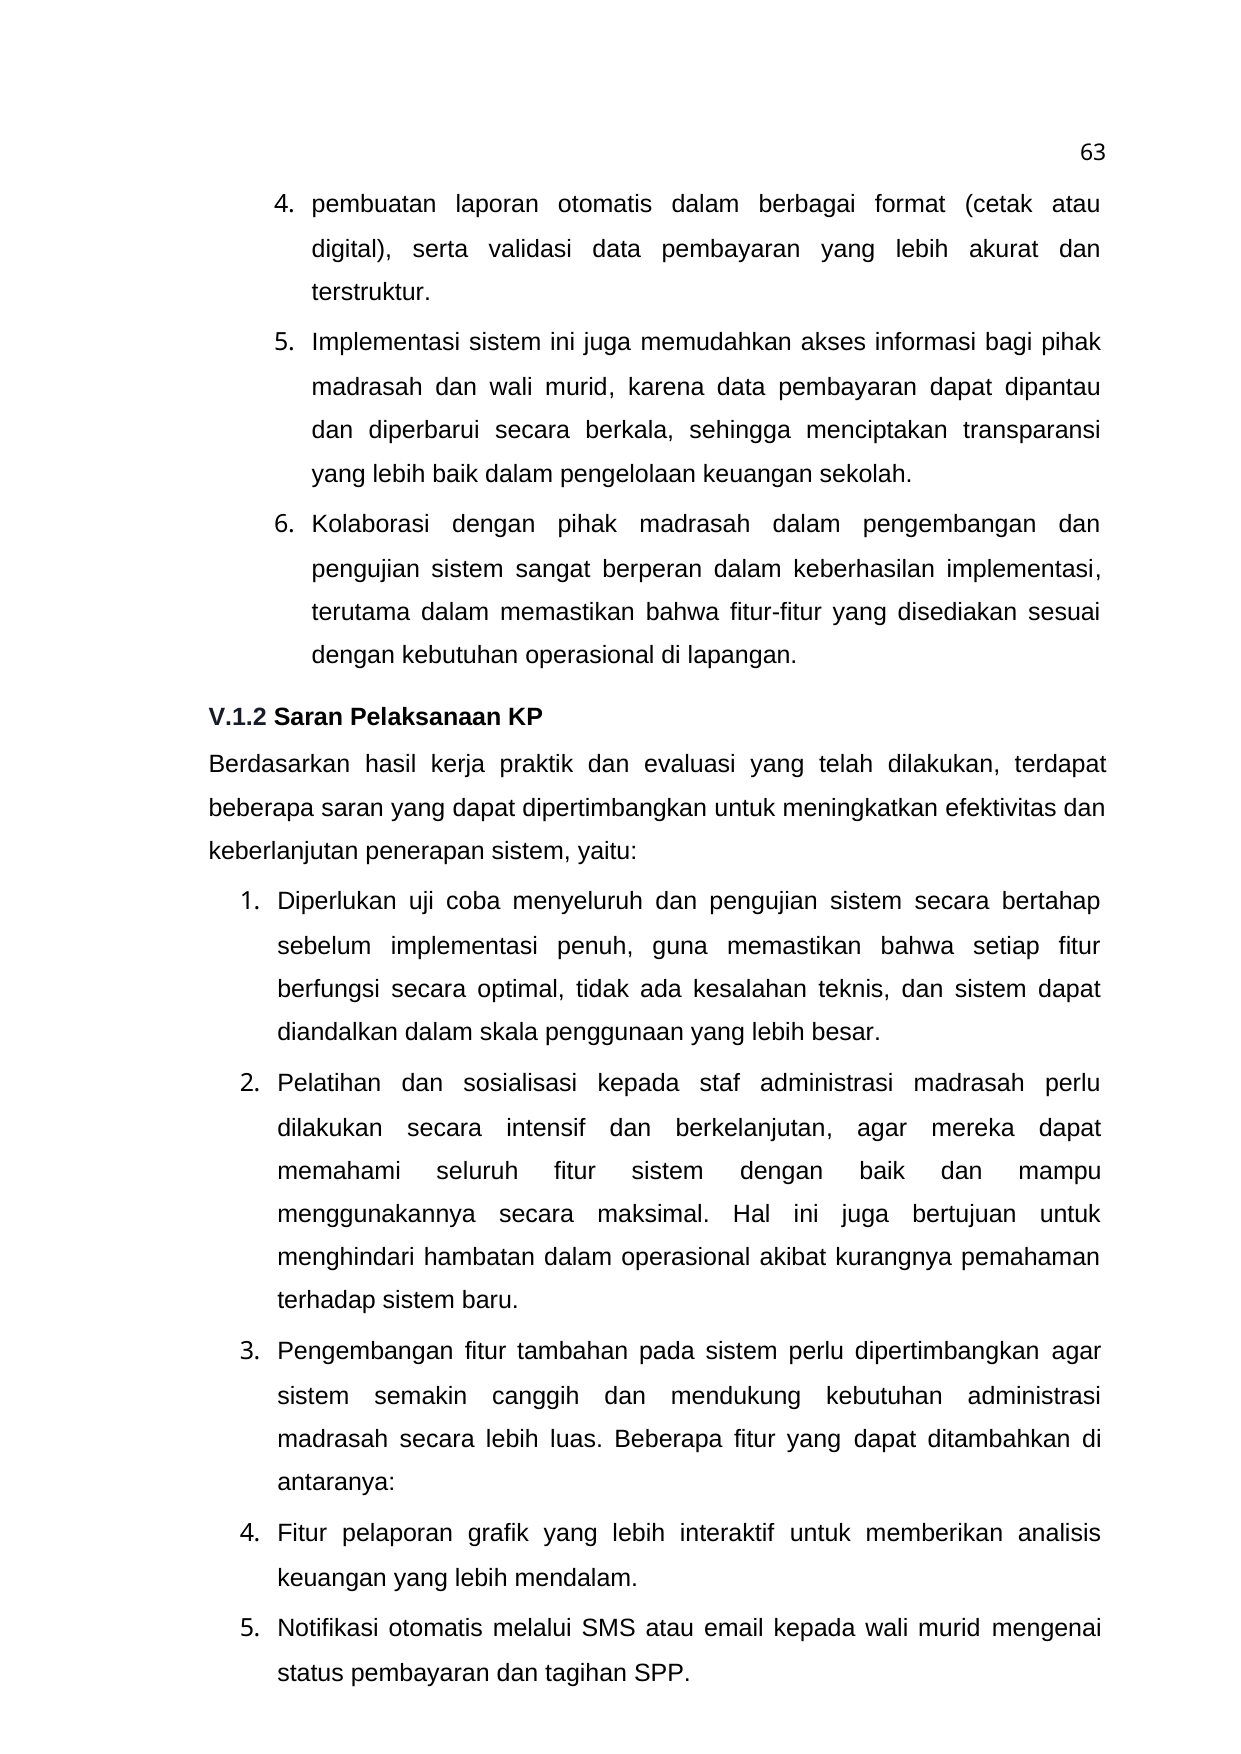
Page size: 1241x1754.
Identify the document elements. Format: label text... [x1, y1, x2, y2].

list pembuatan laporan otomatis dalam berbagai format (cetak atau digital), serta validasi data pembayaran yang lebih akurat dan terstruktur. [274, 185, 1102, 306]
list Fitur pelaporan grafik yang lebih interaktif untuk memberikan analisis keuangan yang lebih mendalam. [239, 1514, 1102, 1591]
list Notifikasi otomatis melalui SMS atau email kepada wali murid mengenai status pembayaran dan tagihan SPP. [239, 1610, 1102, 1687]
list Pelatihan dan sosialisasi kepada staf administrasi madrasah perlu dilakukan secara intensif dan berkelanjutan, agar mereka dapat memahami seluruh fitur sistem dengan baik dan mampu menggunakannya secara maksimal. Hal ini juga bertujuan untuk menghindari hambatan dalam operasional akibat kurangnya pemahaman terhadap sistem baru. [239, 1064, 1102, 1314]
list Kolaborasi dengan pihak madrasah dalam pengembangan dan pengujian sistem sangat berperan dalam keberhasilan implementasi, terutama dalam memastikan bahwa fitur-fitur yang disediakan sesuai dengan kebutuhan operasional di lapangan. [274, 506, 1102, 669]
subtitle V.1.2 Saran Pelaksanaan KP [208, 702, 1107, 731]
list Pengembangan fitur tambahan pada sistem perlu dipertimbangkan agar sistem semakin canggih dan mendukung kebutuhan administrasi madrasah secara lebih luas. Beberapa fitur yang dapat ditambahkan di antaranya: [239, 1332, 1102, 1496]
list Implementasi sistem ini juga memudahkan akses informasi bagi pihak madrasah dan wali murid, karena data pembayaran dapat dipantau dan diperbarui secara berkala, sehingga menciptakan transparansi yang lebih baik dalam pengelolaan keuangan sekolah. [274, 324, 1102, 487]
subtitle Berdasarkan hasil kerja praktik dan evaluasi yang telah dilakukan, terdapat beberapa saran yang dapat dipertimbangkan untuk meningkatkan efektivitas dan keberlanjutan penerapan sistem, yaitu: [208, 749, 1107, 864]
list Diperlukan uji coba menyeluruh dan pengujian sistem secara bertahap sebelum implementasi penuh, guna memastikan bahwa setiap fitur berfungsi secara optimal, tidak ada kesalahan teknis, dan sistem dapat diandalkan dalam skala penggunaan yang lebih besar. [239, 883, 1102, 1046]
